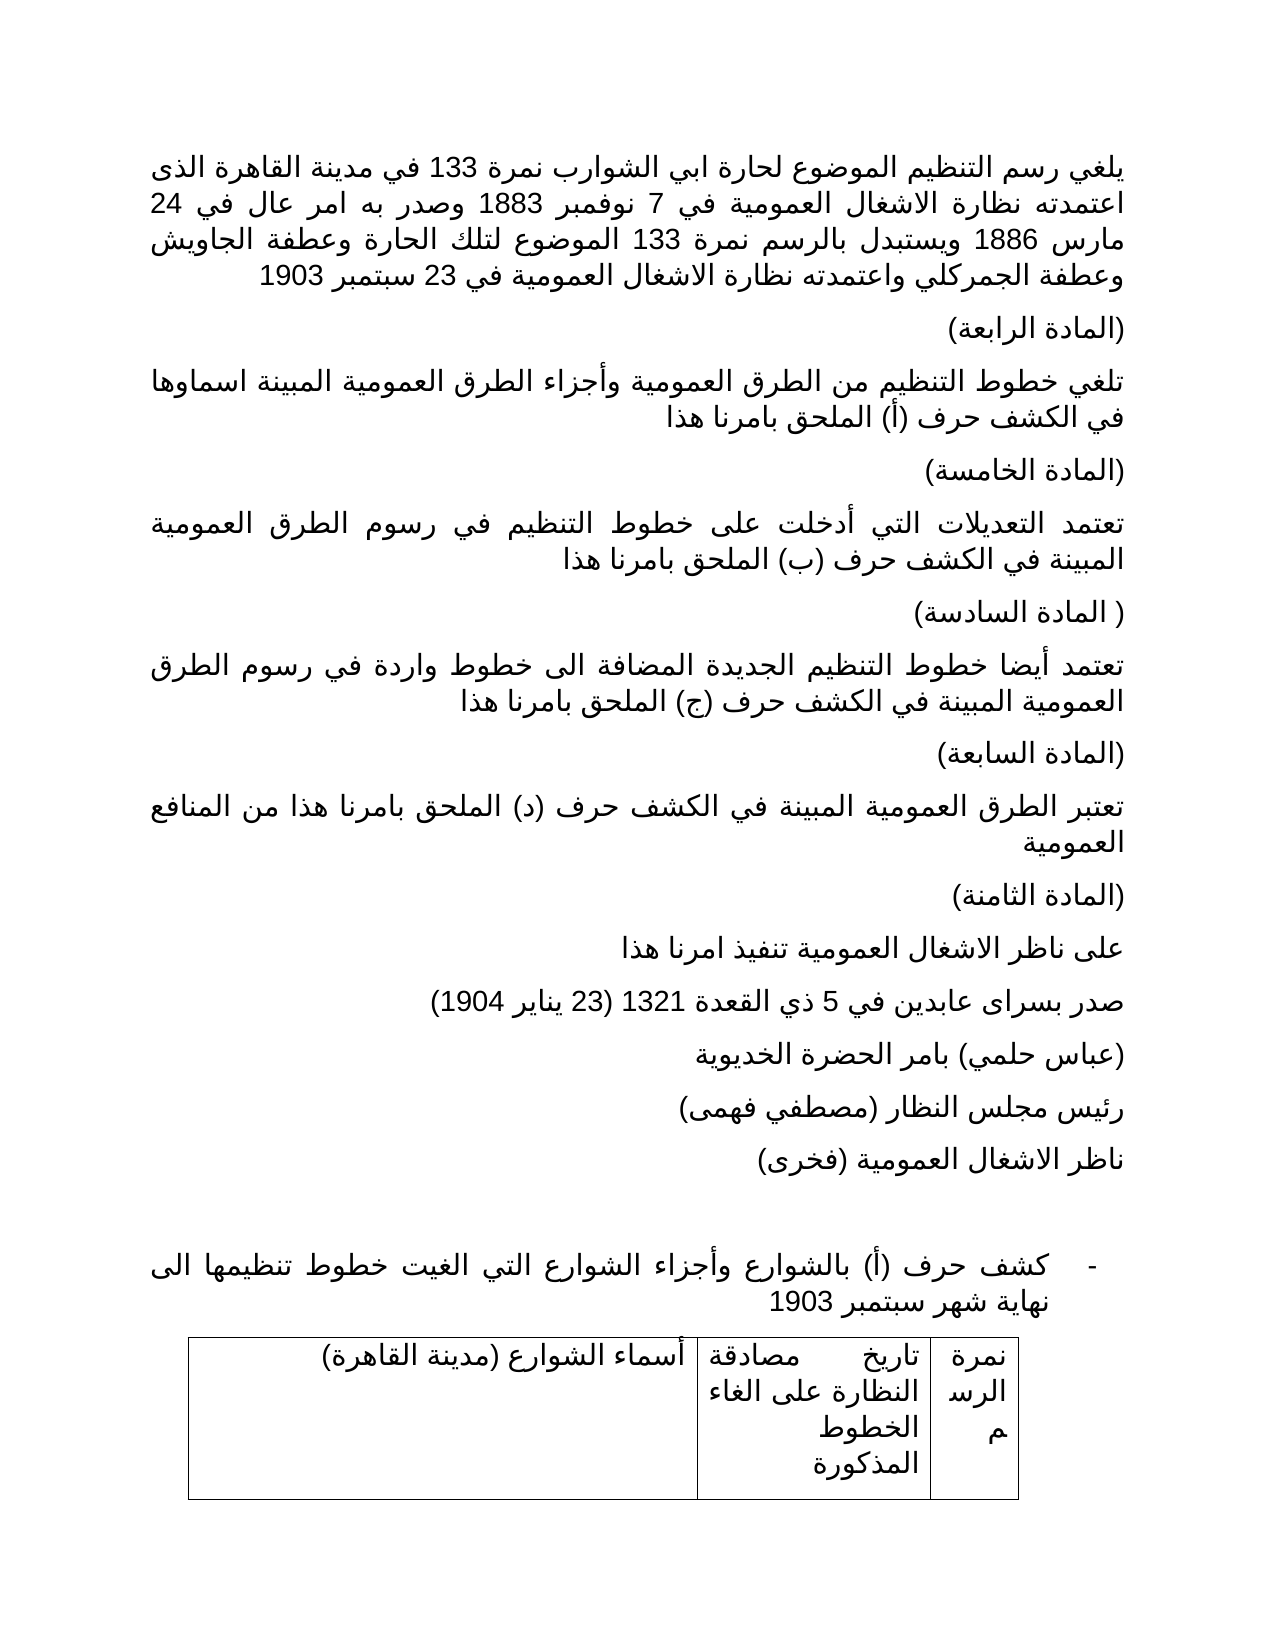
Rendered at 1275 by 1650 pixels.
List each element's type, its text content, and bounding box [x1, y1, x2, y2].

text (المادة السابعة) [150, 737, 1125, 770]
table_header نمرة الرسم [931, 1338, 1018, 1499]
table_header تاريخ مصادقة النظارة على الغاء الخطوط المذكورة [698, 1338, 930, 1499]
text يلغي رسم التنظيم الموضوع لحارة ابي الشوارب نمرة 133 في مدينة القاهرة الذى اعتمدته نظارة الاشغال العمومية في 7 نوفمبر 1883 وصدر به امر عال في 24 مارس 1886 ويستبدل بالرسم نمرة 133 الموضوع لتلك الحارة وعطفة الجاويش وعطفة الجمركلي واعتمدته نظارة الاشغال العمومية في 23 سبتمبر 1903 [150, 150, 1125, 292]
text رئيس مجلس النظار (مصطفي فهمى) [150, 1089, 1125, 1123]
text ( المادة السادسة) [150, 595, 1125, 628]
list كشف حرف (أ) بالشوارع وأجزاء الشوارع التي الغيت خطوط تنظيمها الى نهاية شهر سبتمبر 1903 [150, 1248, 1087, 1318]
text صدر بسراى عابدين في 5 ذي القعدة 1321 (23 يناير 1904) [150, 984, 1125, 1017]
text تعتمد التعديلات التي أدخلت على خطوط التنظيم في رسوم الطرق العمومية المبينة في الكشف حرف (ب) الملحق بامرنا هذا [150, 506, 1125, 576]
text تعتمد أيضا خطوط التنظيم الجديدة المضافة الى خطوط واردة في رسوم الطرق العمومية المبينة في الكشف حرف (ج) الملحق بامرنا هذا [150, 648, 1125, 717]
text (المادة الثامنة) [150, 878, 1125, 912]
text (المادة الرابعة) [150, 311, 1125, 345]
text تلغي خطوط التنظيم من الطرق العمومية وأجزاء الطرق العمومية المبينة اسماوها في الكشف حرف (أ) الملحق بامرنا هذا [150, 364, 1125, 434]
text تعتبر الطرق العمومية المبينة في الكشف حرف (د) الملحق بامرنا هذا من المنافع العمومية [150, 789, 1125, 859]
table_header أسماء الشوارع (مدينة القاهرة) [189, 1338, 697, 1499]
text (المادة الخامسة) [150, 453, 1125, 487]
text على ناظر الاشغال العمومية تنفيذ امرنا هذا [150, 931, 1125, 965]
text ناظر الاشغال العمومية (فخرى) [150, 1142, 1125, 1176]
text (عباس حلمي) بامر الحضرة الخديوية [150, 1037, 1125, 1070]
